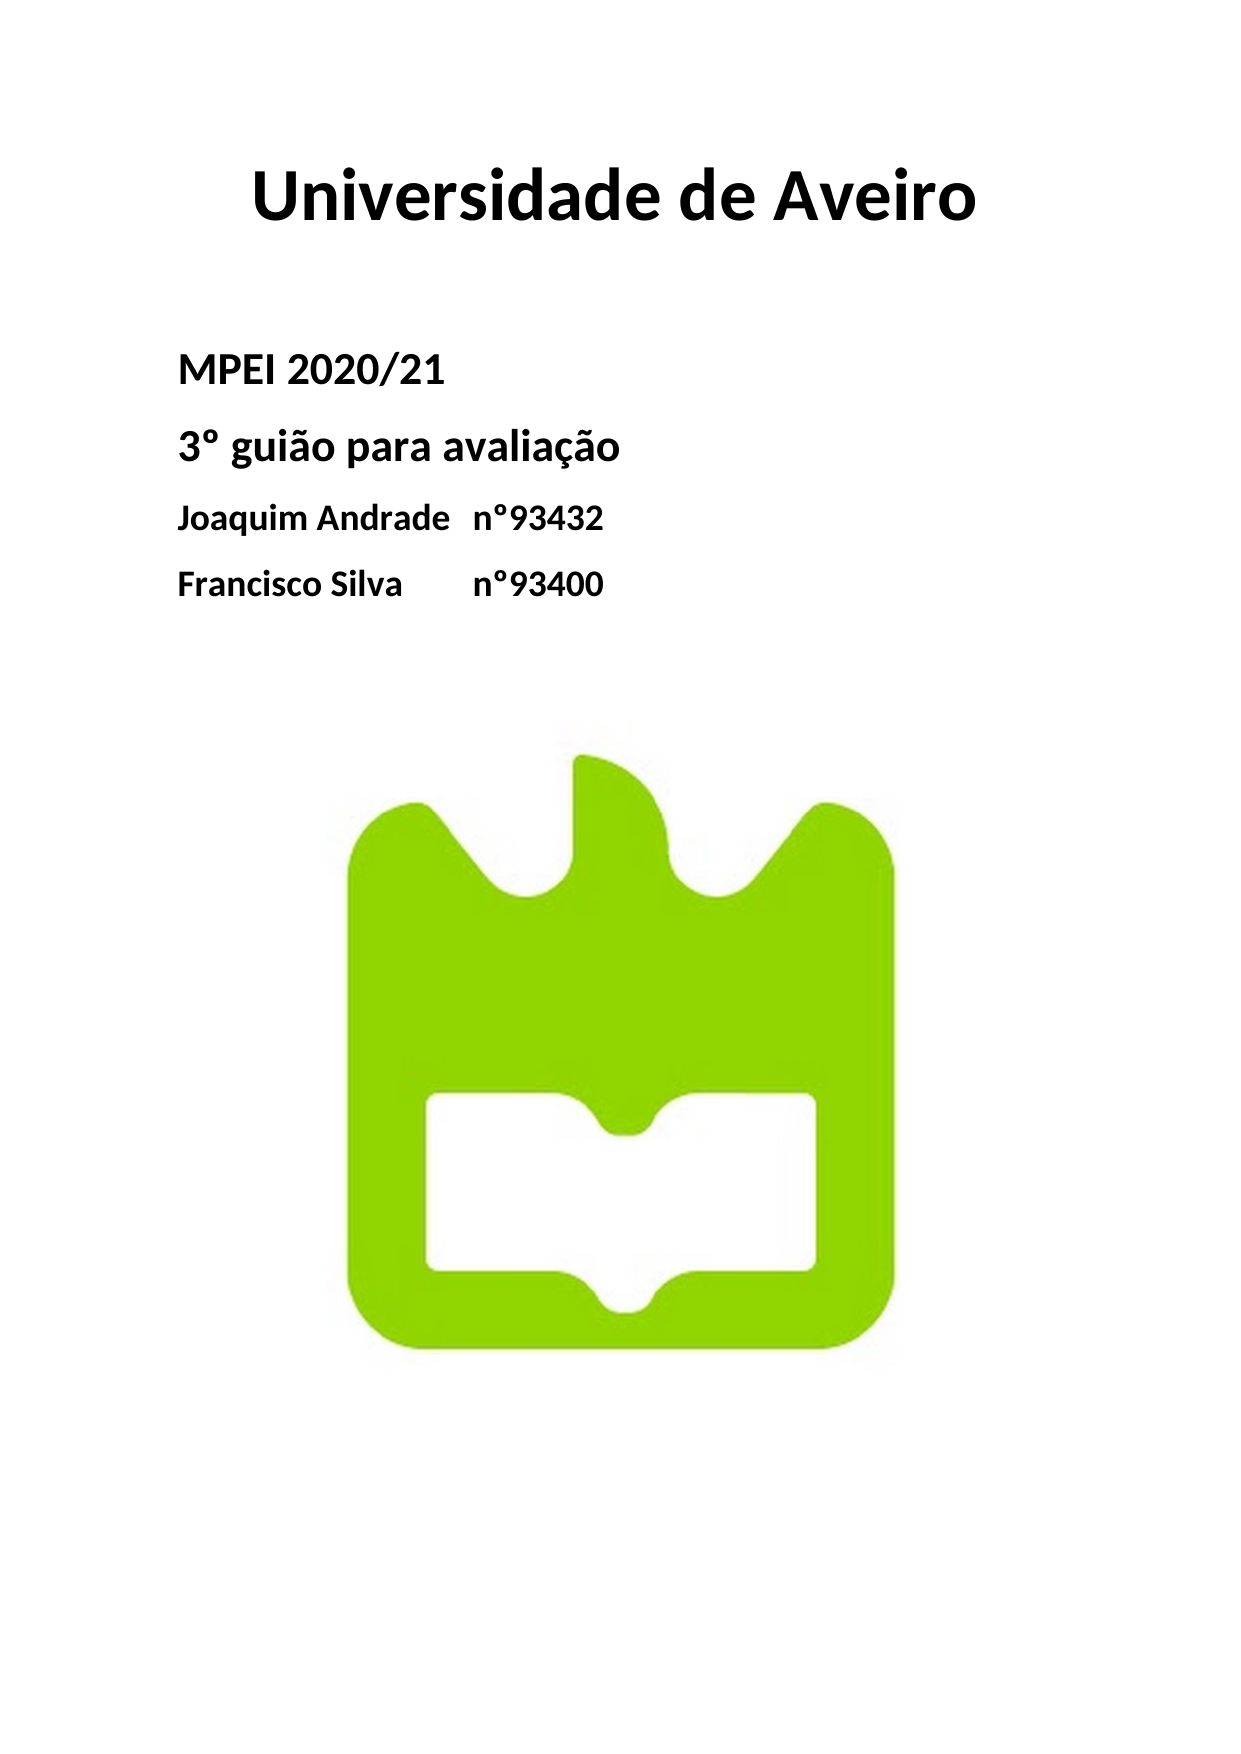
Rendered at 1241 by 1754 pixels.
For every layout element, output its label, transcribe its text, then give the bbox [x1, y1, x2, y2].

text Francisco Silva nº93400 [177, 560, 1063, 606]
text 3º guião para avaliação [177, 417, 1063, 473]
text Universidade de Aveiro [177, 148, 1063, 239]
picture [177, 608, 1063, 1495]
text MPEI 2020/21 [177, 340, 1063, 396]
text Joaquim Andrade nº93432 [177, 494, 1063, 540]
